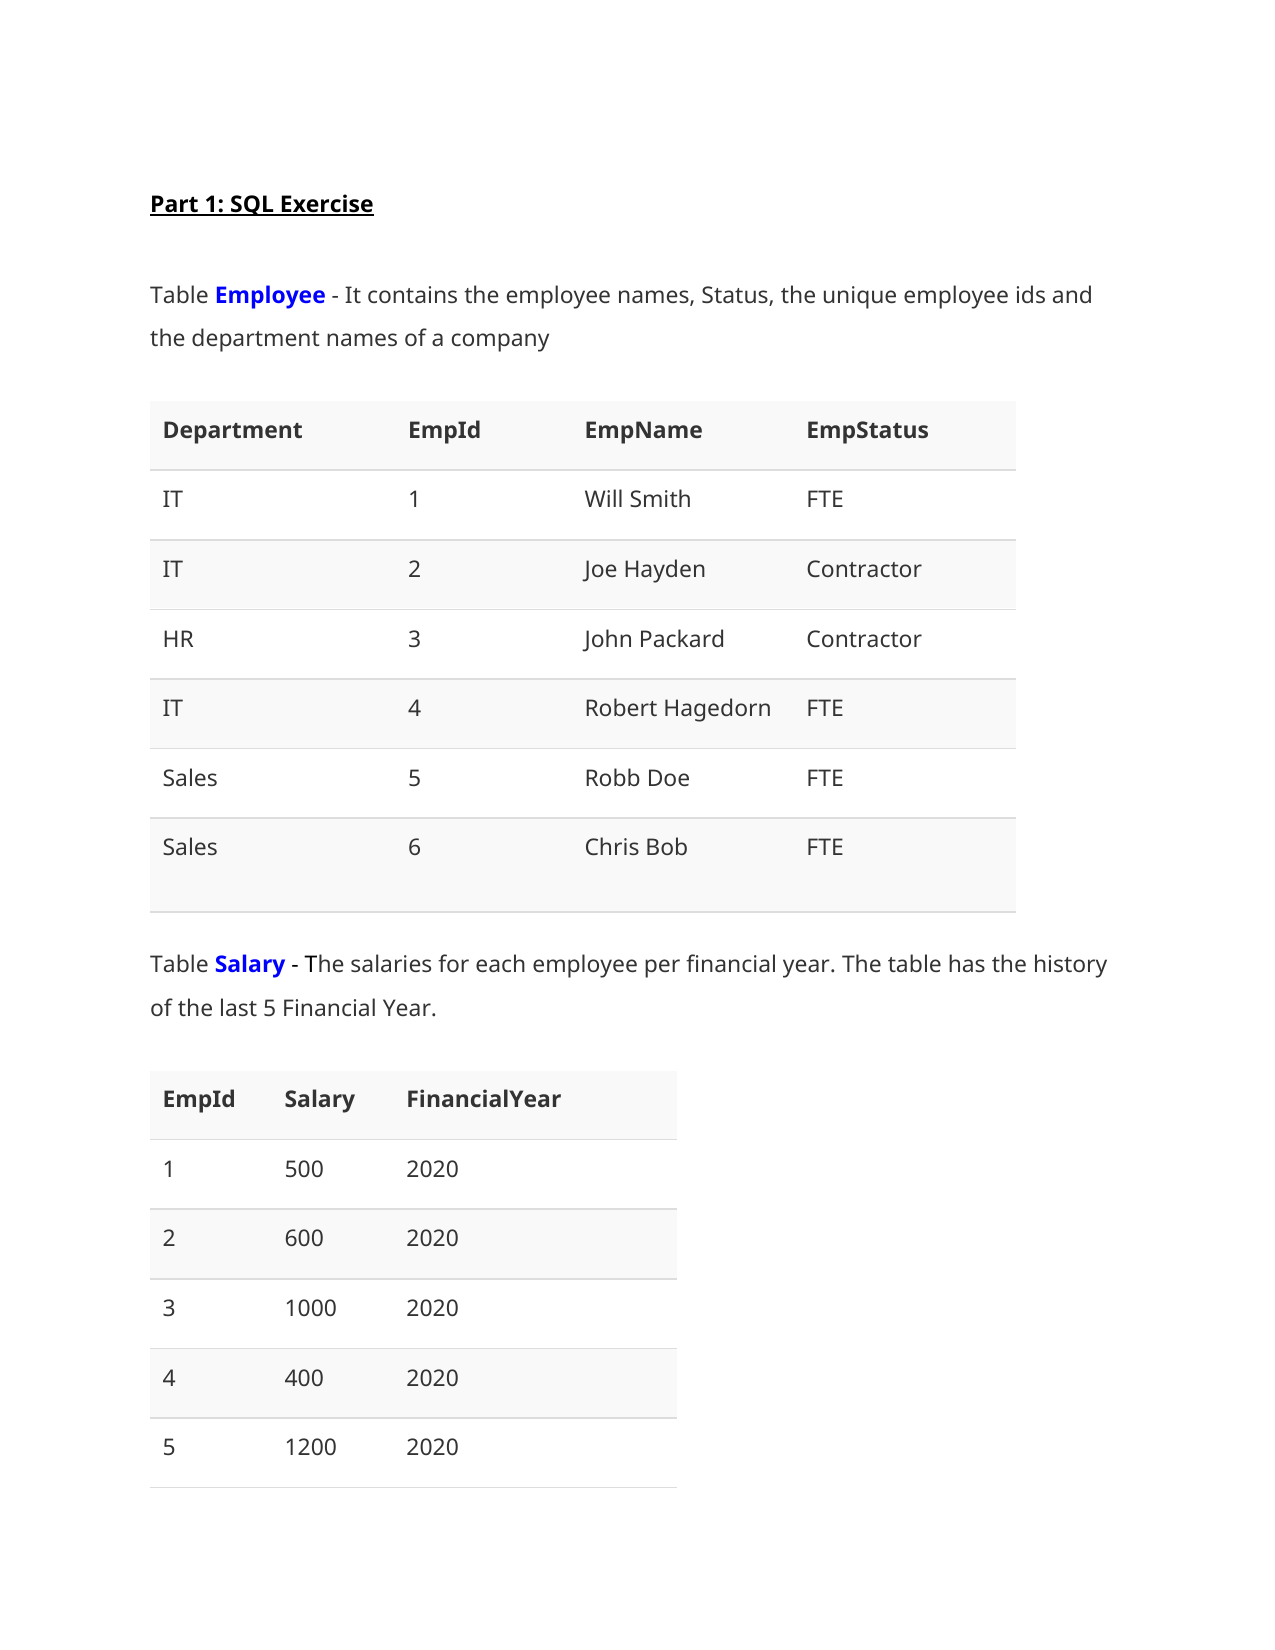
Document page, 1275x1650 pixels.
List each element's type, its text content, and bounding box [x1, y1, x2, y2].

table_cell 2020 [394, 1280, 677, 1347]
table_cell 2 [150, 1210, 272, 1278]
table_header FinancialYear [394, 1071, 677, 1139]
table_cell IT [150, 471, 395, 539]
table_cell 6 [395, 819, 572, 911]
table_cell Sales [150, 749, 395, 817]
table_cell Joe Hayden [572, 541, 794, 608]
table_header EmpName [572, 401, 794, 469]
table_header EmpId [395, 401, 572, 469]
table_cell FTE [794, 680, 1016, 748]
table_cell 1200 [272, 1419, 394, 1487]
table_cell 500 [272, 1140, 394, 1208]
table_cell 2020 [394, 1419, 677, 1487]
table_cell 1 [395, 471, 572, 539]
table_cell FTE [794, 471, 1016, 539]
table_cell IT [150, 680, 395, 748]
table_cell HR [150, 610, 395, 678]
table_cell FTE [794, 819, 1016, 911]
text Table Salary - The salaries for each employee per financial year. The table has the history of the last 5 Financial Year. [150, 948, 1125, 1023]
table_cell 400 [272, 1349, 394, 1417]
table_cell Robert Hagedorn [572, 680, 794, 748]
table_cell FTE [794, 749, 1016, 817]
table_header Salary [272, 1071, 394, 1139]
subtitle Part 1: SQL Exercise [150, 187, 1125, 219]
table_cell Chris Bob [572, 819, 794, 911]
table_header Department [150, 401, 395, 469]
table_cell 4 [150, 1349, 272, 1417]
table_cell John Packard [572, 610, 794, 678]
table_header EmpStatus [794, 401, 1016, 469]
table_cell Contractor [794, 610, 1016, 678]
table_cell 1000 [272, 1280, 394, 1347]
table_cell Robb Doe [572, 749, 794, 817]
text Table Employee - It contains the employee names, Status, the unique employee ids and the department names of a company [150, 279, 1125, 353]
table_cell 2 [395, 541, 572, 608]
table_cell 3 [150, 1280, 272, 1347]
table_cell IT [150, 541, 395, 608]
table_cell 5 [150, 1419, 272, 1487]
table_cell Will Smith [572, 471, 794, 539]
table_cell 5 [395, 749, 572, 817]
table_cell 1 [150, 1140, 272, 1208]
table_cell Sales [150, 819, 395, 911]
table_cell 2020 [394, 1140, 677, 1208]
table_cell 4 [395, 680, 572, 748]
table_cell Contractor [794, 541, 1016, 608]
table_header EmpId [150, 1071, 272, 1139]
table_cell 600 [272, 1210, 394, 1278]
table_cell 2020 [394, 1210, 677, 1278]
table_cell 2020 [394, 1349, 677, 1417]
table_cell 3 [395, 610, 572, 678]
